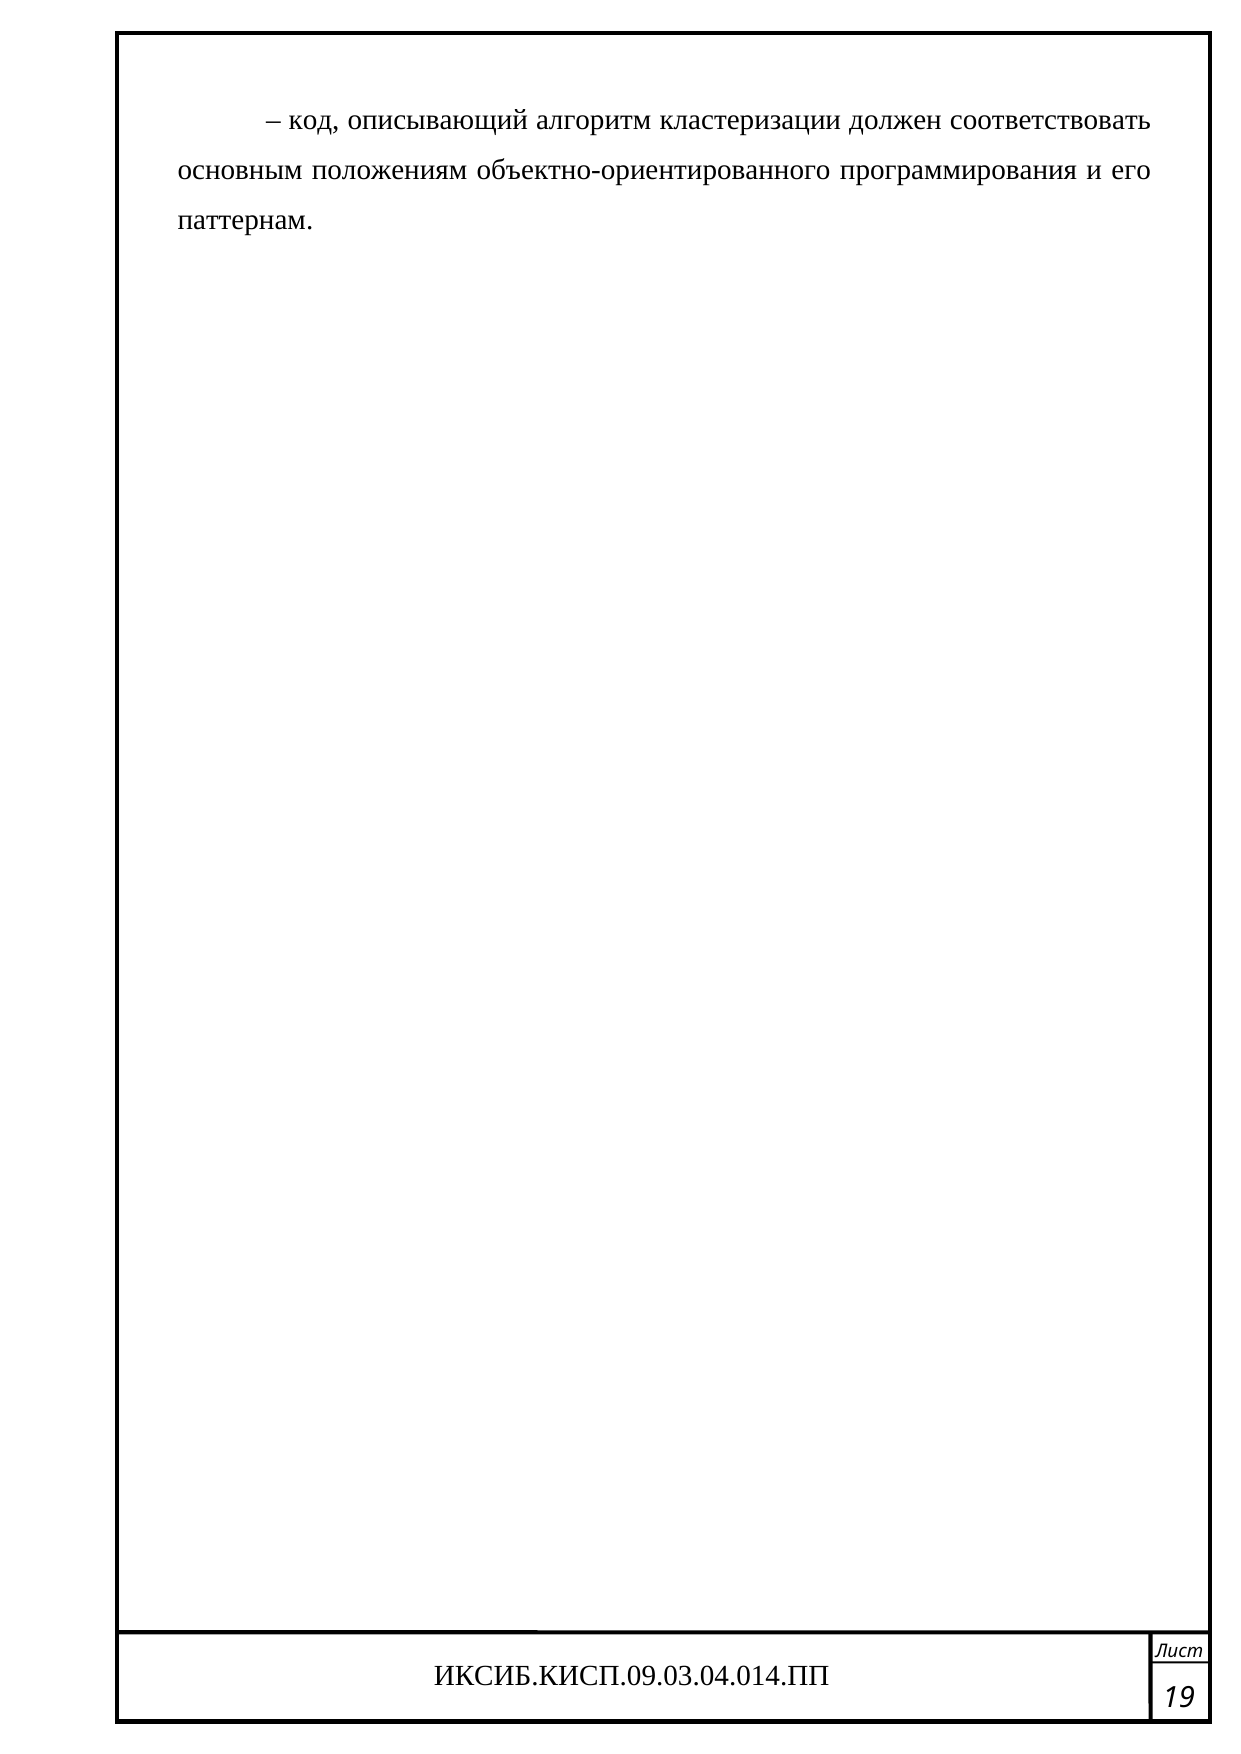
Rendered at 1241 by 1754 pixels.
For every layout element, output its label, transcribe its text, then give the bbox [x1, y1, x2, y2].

text – код, описывающий алгоритм кластеризации должен соответствовать основным положениям объектно-ориентированного программирования и его паттернам. [177, 102, 1152, 236]
